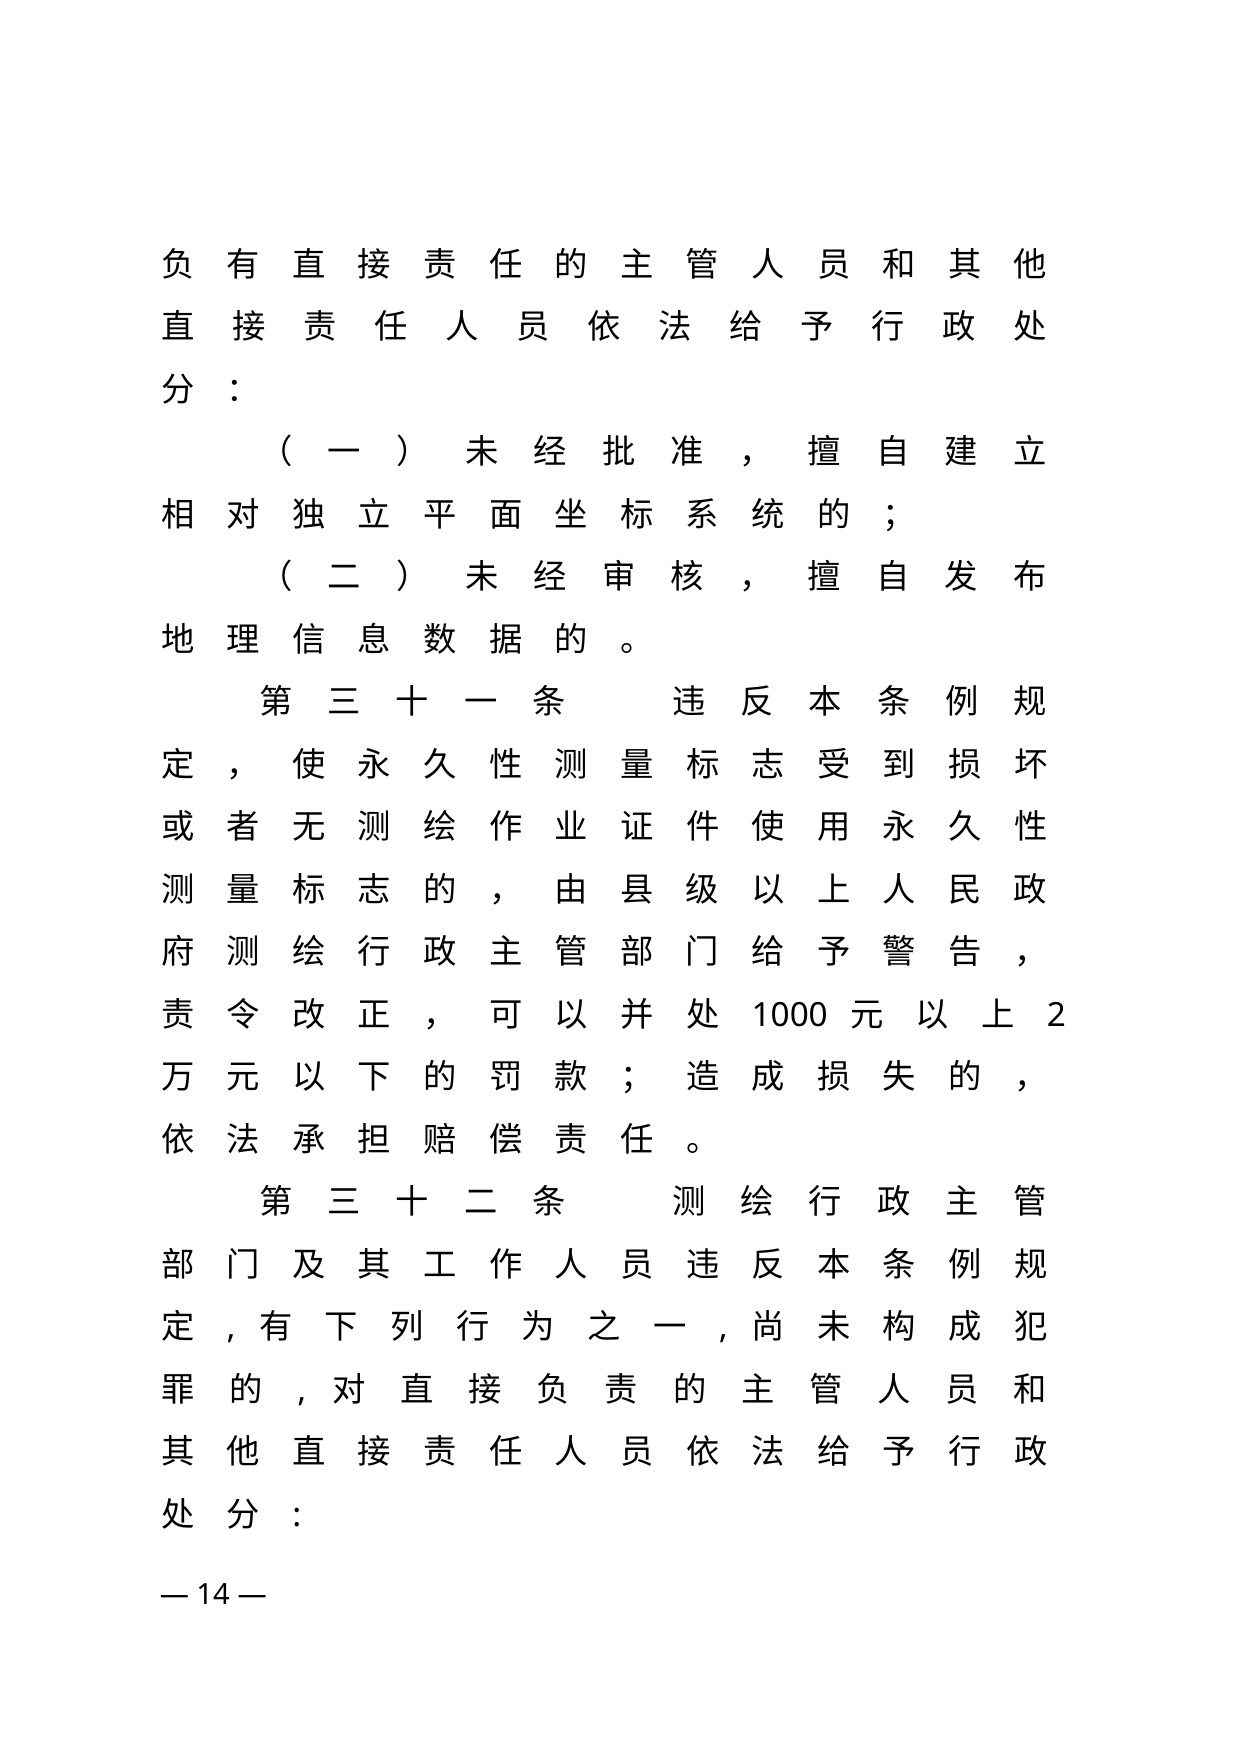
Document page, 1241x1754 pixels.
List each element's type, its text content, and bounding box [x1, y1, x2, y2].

text （二）未经审核，擅自发布地理信息数据的。 [161, 543, 1079, 668]
text （一）未经批准，擅自建立相对独立平面坐标系统的； [161, 418, 1079, 543]
text 第三十二条 测绘行政主管部门及其工作人员违反本条例规定,有下列行为之一,尚未构成犯罪的,对直接负责的主管人员和其他直接责任人员依法给予行政处分: [161, 1168, 1079, 1543]
text 第三十一条 违反本条例规定，使永久性测量标志受到损坏或者无测绘作业证件使用永久性测量标志的，由县级以上人民政府测绘行政主管部门给予警告，责令改正，可以并处1000元以上2万元以下的罚款；造成损失的，依法承担赔偿责任。 [161, 668, 1079, 1168]
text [161, 231, 1079, 418]
